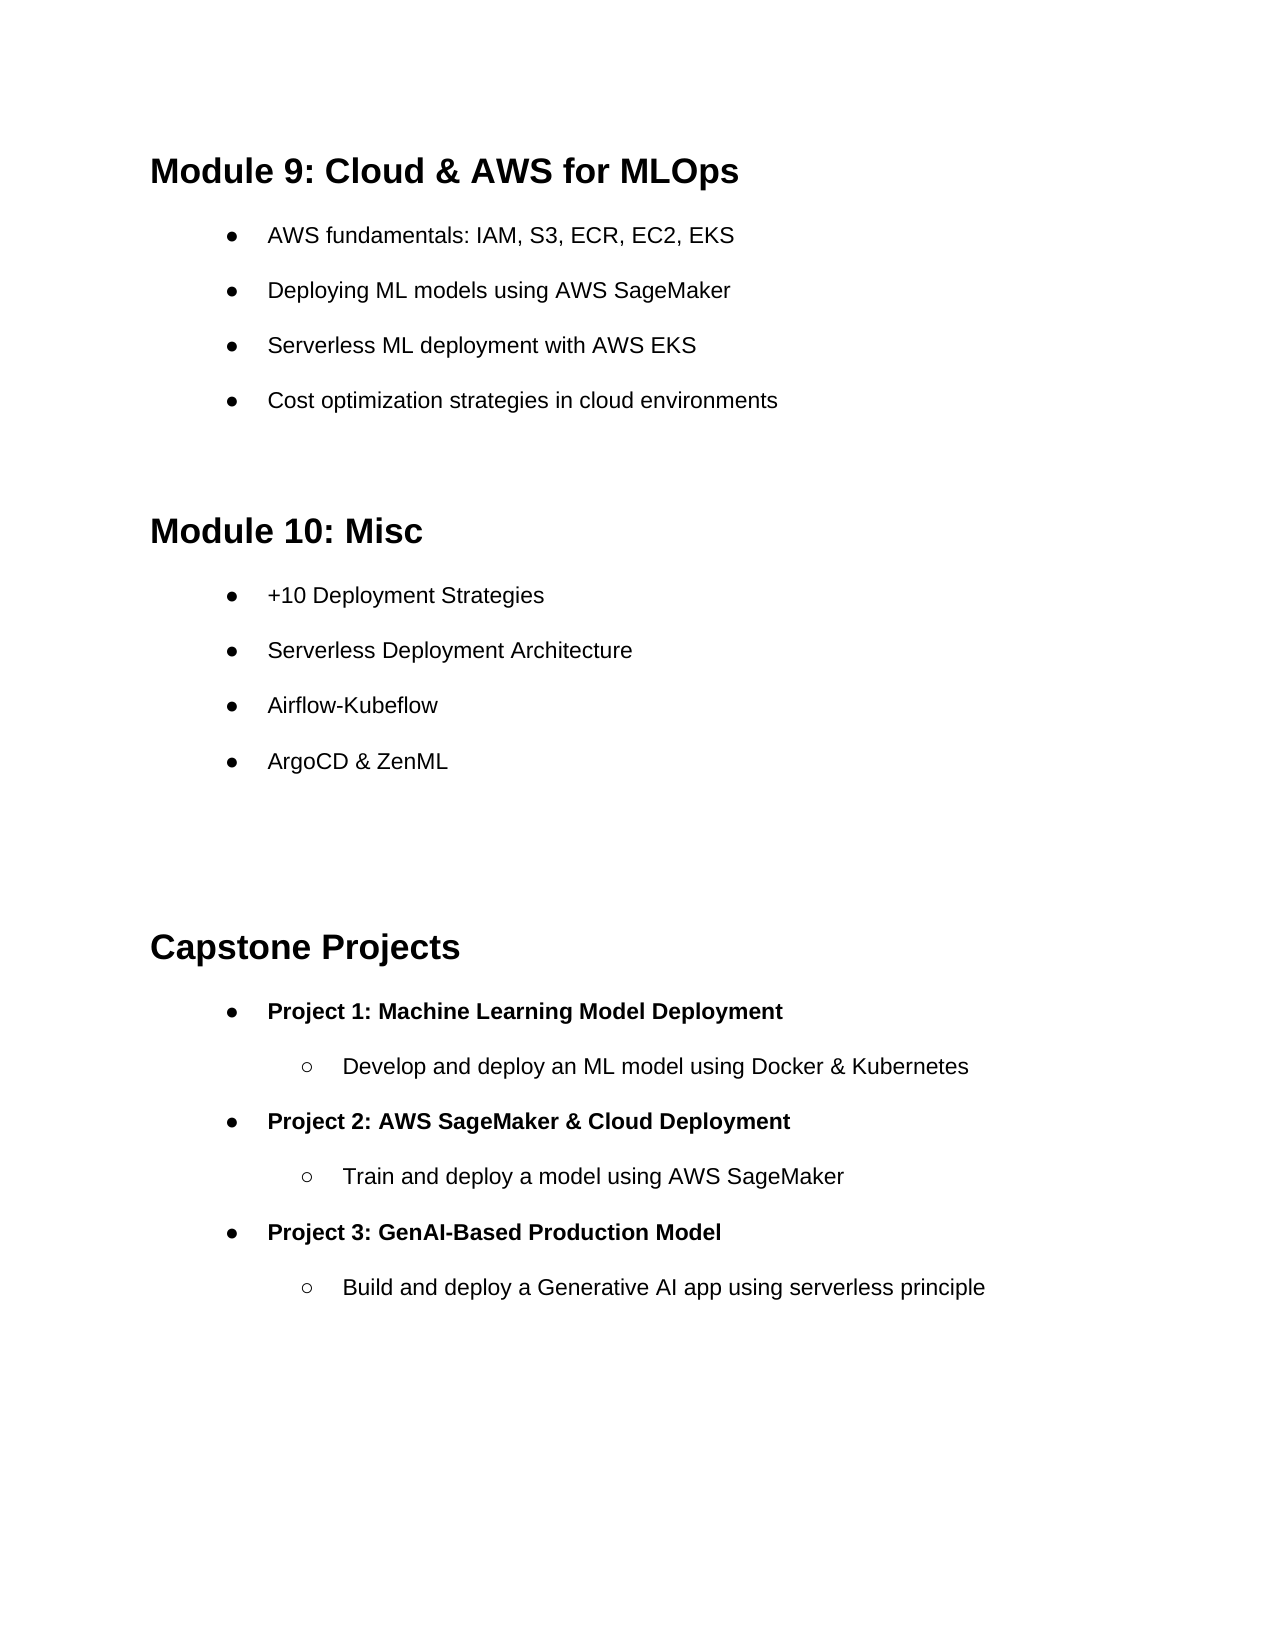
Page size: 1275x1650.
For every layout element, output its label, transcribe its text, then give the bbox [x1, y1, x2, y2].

text ○ Build and deploy a Generative AI app using serverless principle [300, 1274, 1125, 1300]
text ● Airflow-Kubeflow [225, 692, 1125, 719]
text ● AWS fundamentals: IAM, S3, ECR, EC2, EKS [225, 222, 1125, 248]
subtitle Module 9: Cloud & AWS for MLOps [150, 150, 1125, 191]
text ● ArgoCD & ZenML [225, 748, 1125, 774]
text ● Project 2: AWS SageMaker & Cloud Deployment [225, 1108, 1125, 1134]
text ● Cost optimization strategies in cloud environments [225, 387, 1125, 414]
subtitle Capstone Projects [150, 926, 1125, 967]
text ● Project 1: Machine Learning Model Deployment [225, 998, 1125, 1024]
text ○ Train and deploy a model using AWS SageMaker [300, 1163, 1125, 1189]
text ○ Develop and deploy an ML model using Docker & Kubernetes [300, 1053, 1125, 1079]
text ● Project 3: GenAI-Based Production Model [225, 1218, 1125, 1245]
subtitle Module 10: Misc [150, 510, 1125, 551]
text ● Deploying ML models using AWS SageMaker [225, 277, 1125, 303]
text ● +10 Deployment Strategies [225, 582, 1125, 608]
text ● Serverless Deployment Architecture [225, 637, 1125, 664]
text ● Serverless ML deployment with AWS EKS [225, 332, 1125, 358]
